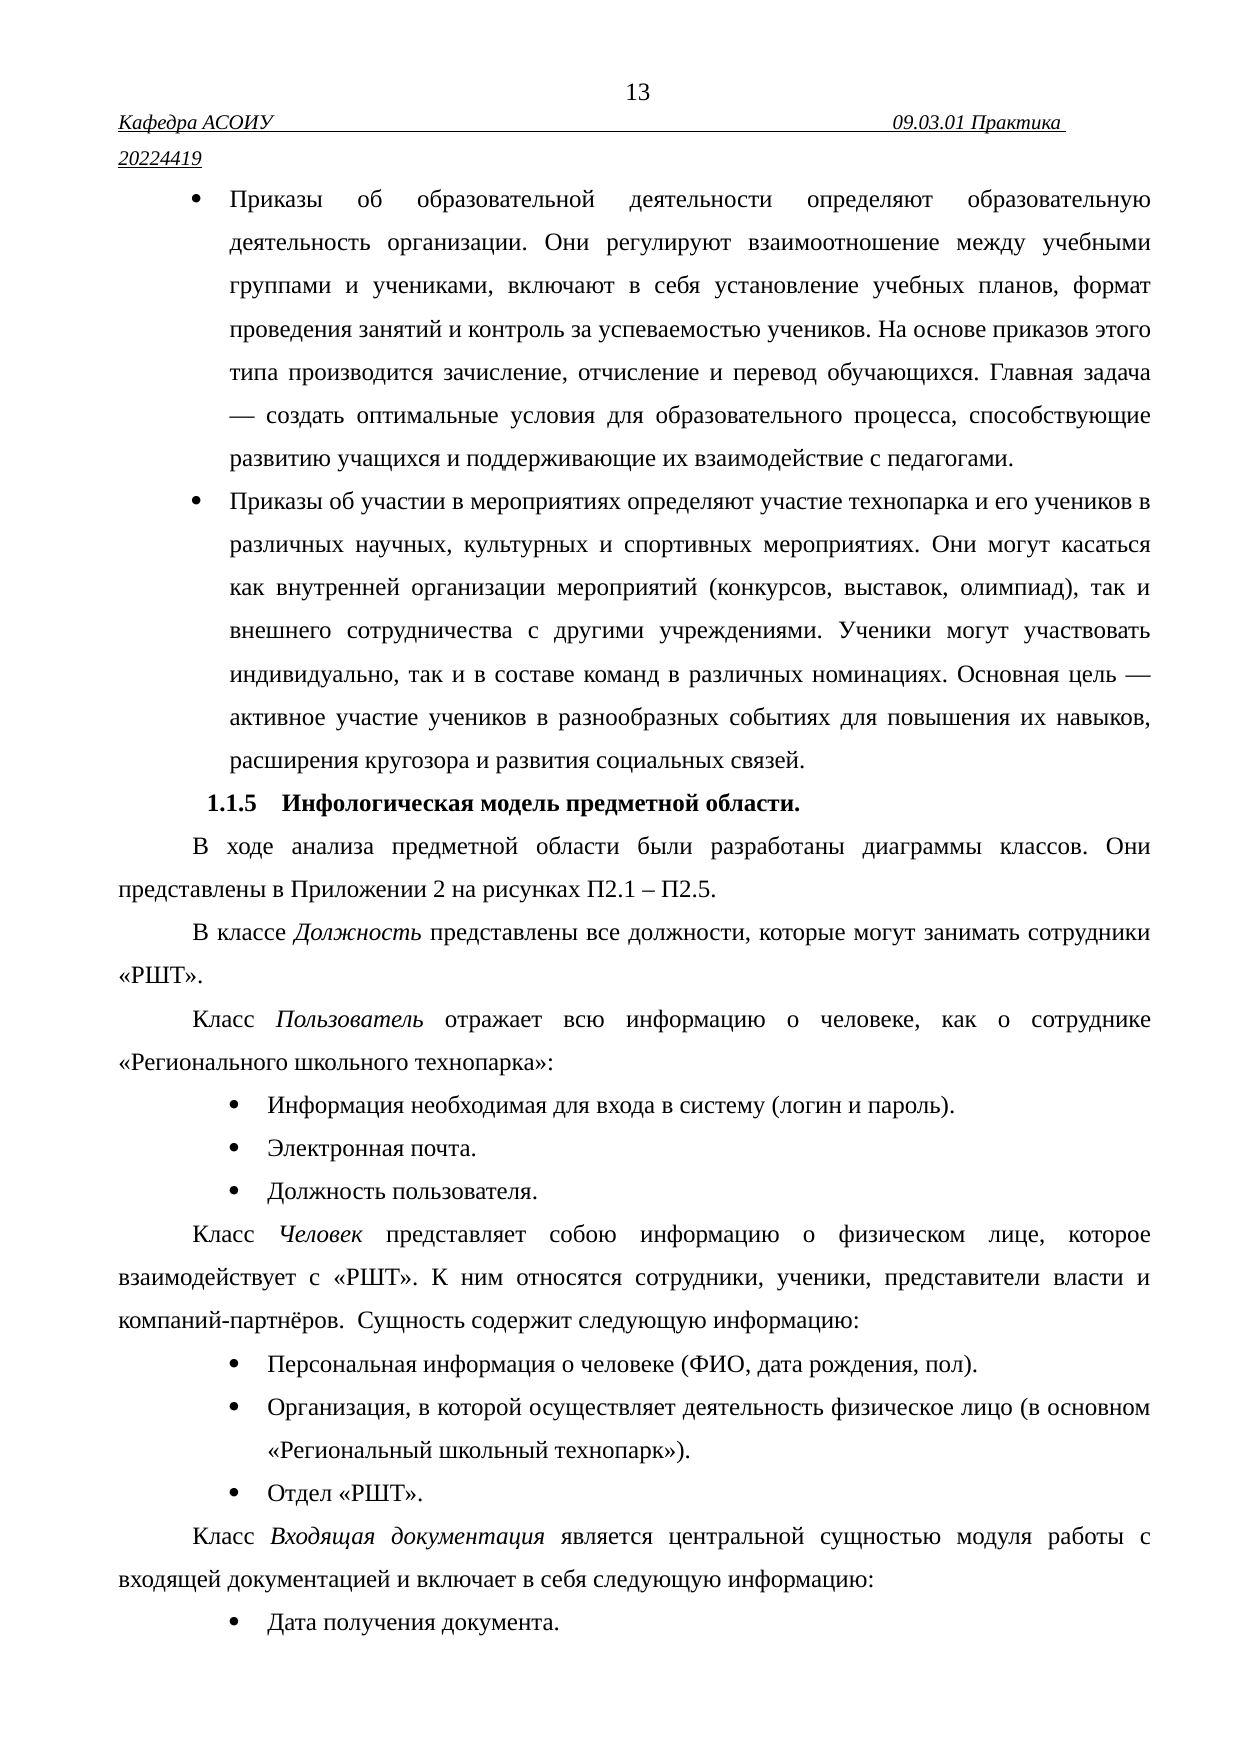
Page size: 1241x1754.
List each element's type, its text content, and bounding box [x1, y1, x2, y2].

list Должность пользователя. [229, 1176, 1152, 1205]
text В ходе анализа предметной области были разработаны диаграммы классов. Они представлены в Приложении 2 на рисунках П2.1 – П2.5. [118, 831, 1152, 903]
list Отдел «РШТ». [229, 1478, 1152, 1507]
list Персональная информация о человеке (ФИО, дата рождения, пол). [229, 1349, 1152, 1377]
list Инфологическая модель предметной области. [207, 788, 1152, 817]
list Электронная почта. [229, 1133, 1152, 1162]
list Дата получения документа. [229, 1607, 1152, 1636]
list Организация, в которой осуществляет деятельность физическое лицо (в основном «Региональный школьный технопарк»). [229, 1392, 1152, 1464]
text В классе Должность представлены все должности, которые могут занимать сотрудники «РШТ». [118, 917, 1152, 989]
text Класс Пользователь отражает всю информацию о человеке, как о сотруднике «Регионального школьного технопарка»: [118, 1004, 1152, 1076]
list Приказы об образовательной деятельности определяют образовательную деятельность организации. Они регулируют взаимоотношение между учебными группами и учениками, включают в себя установление учебных планов, формат проведения занятий и контроль за успеваемостью учеников. На основе приказов этого типа производится зачисление, отчисление и перевод обучающихся. Главная задача — создать оптимальные условия для образовательного процесса, способствующие развитию учащихся и поддерживающие их взаимодействие с педагогами. [192, 184, 1152, 472]
list Приказы об участии в мероприятиях определяют участие технопарка и его учеников в различных научных, культурных и спортивных мероприятиях. Они могут касаться как внутренней организации мероприятий (конкурсов, выставок, олимпиад), так и внешнего сотрудничества с другими учреждениями. Ученики могут участвовать индивидуально, так и в составе команд в различных номинациях. Основная цель — активное участие учеников в разнообразных событиях для повышения их навыков, расширения кругозора и развития социальных связей. [192, 486, 1152, 774]
text Класс Входящая документация является центральной сущностью модуля работы с входящей документацией и включает в себя следующую информацию: [118, 1521, 1152, 1593]
list Информация необходимая для входа в систему (логин и пароль). [229, 1090, 1152, 1119]
text Класс Человек представляет собою информацию о физическом лице, которое взаимодействует с «РШТ». К ним относятся сотрудники, ученики, представители власти и компаний-партнёров. Сущность содержит следующую информацию: [118, 1219, 1152, 1334]
